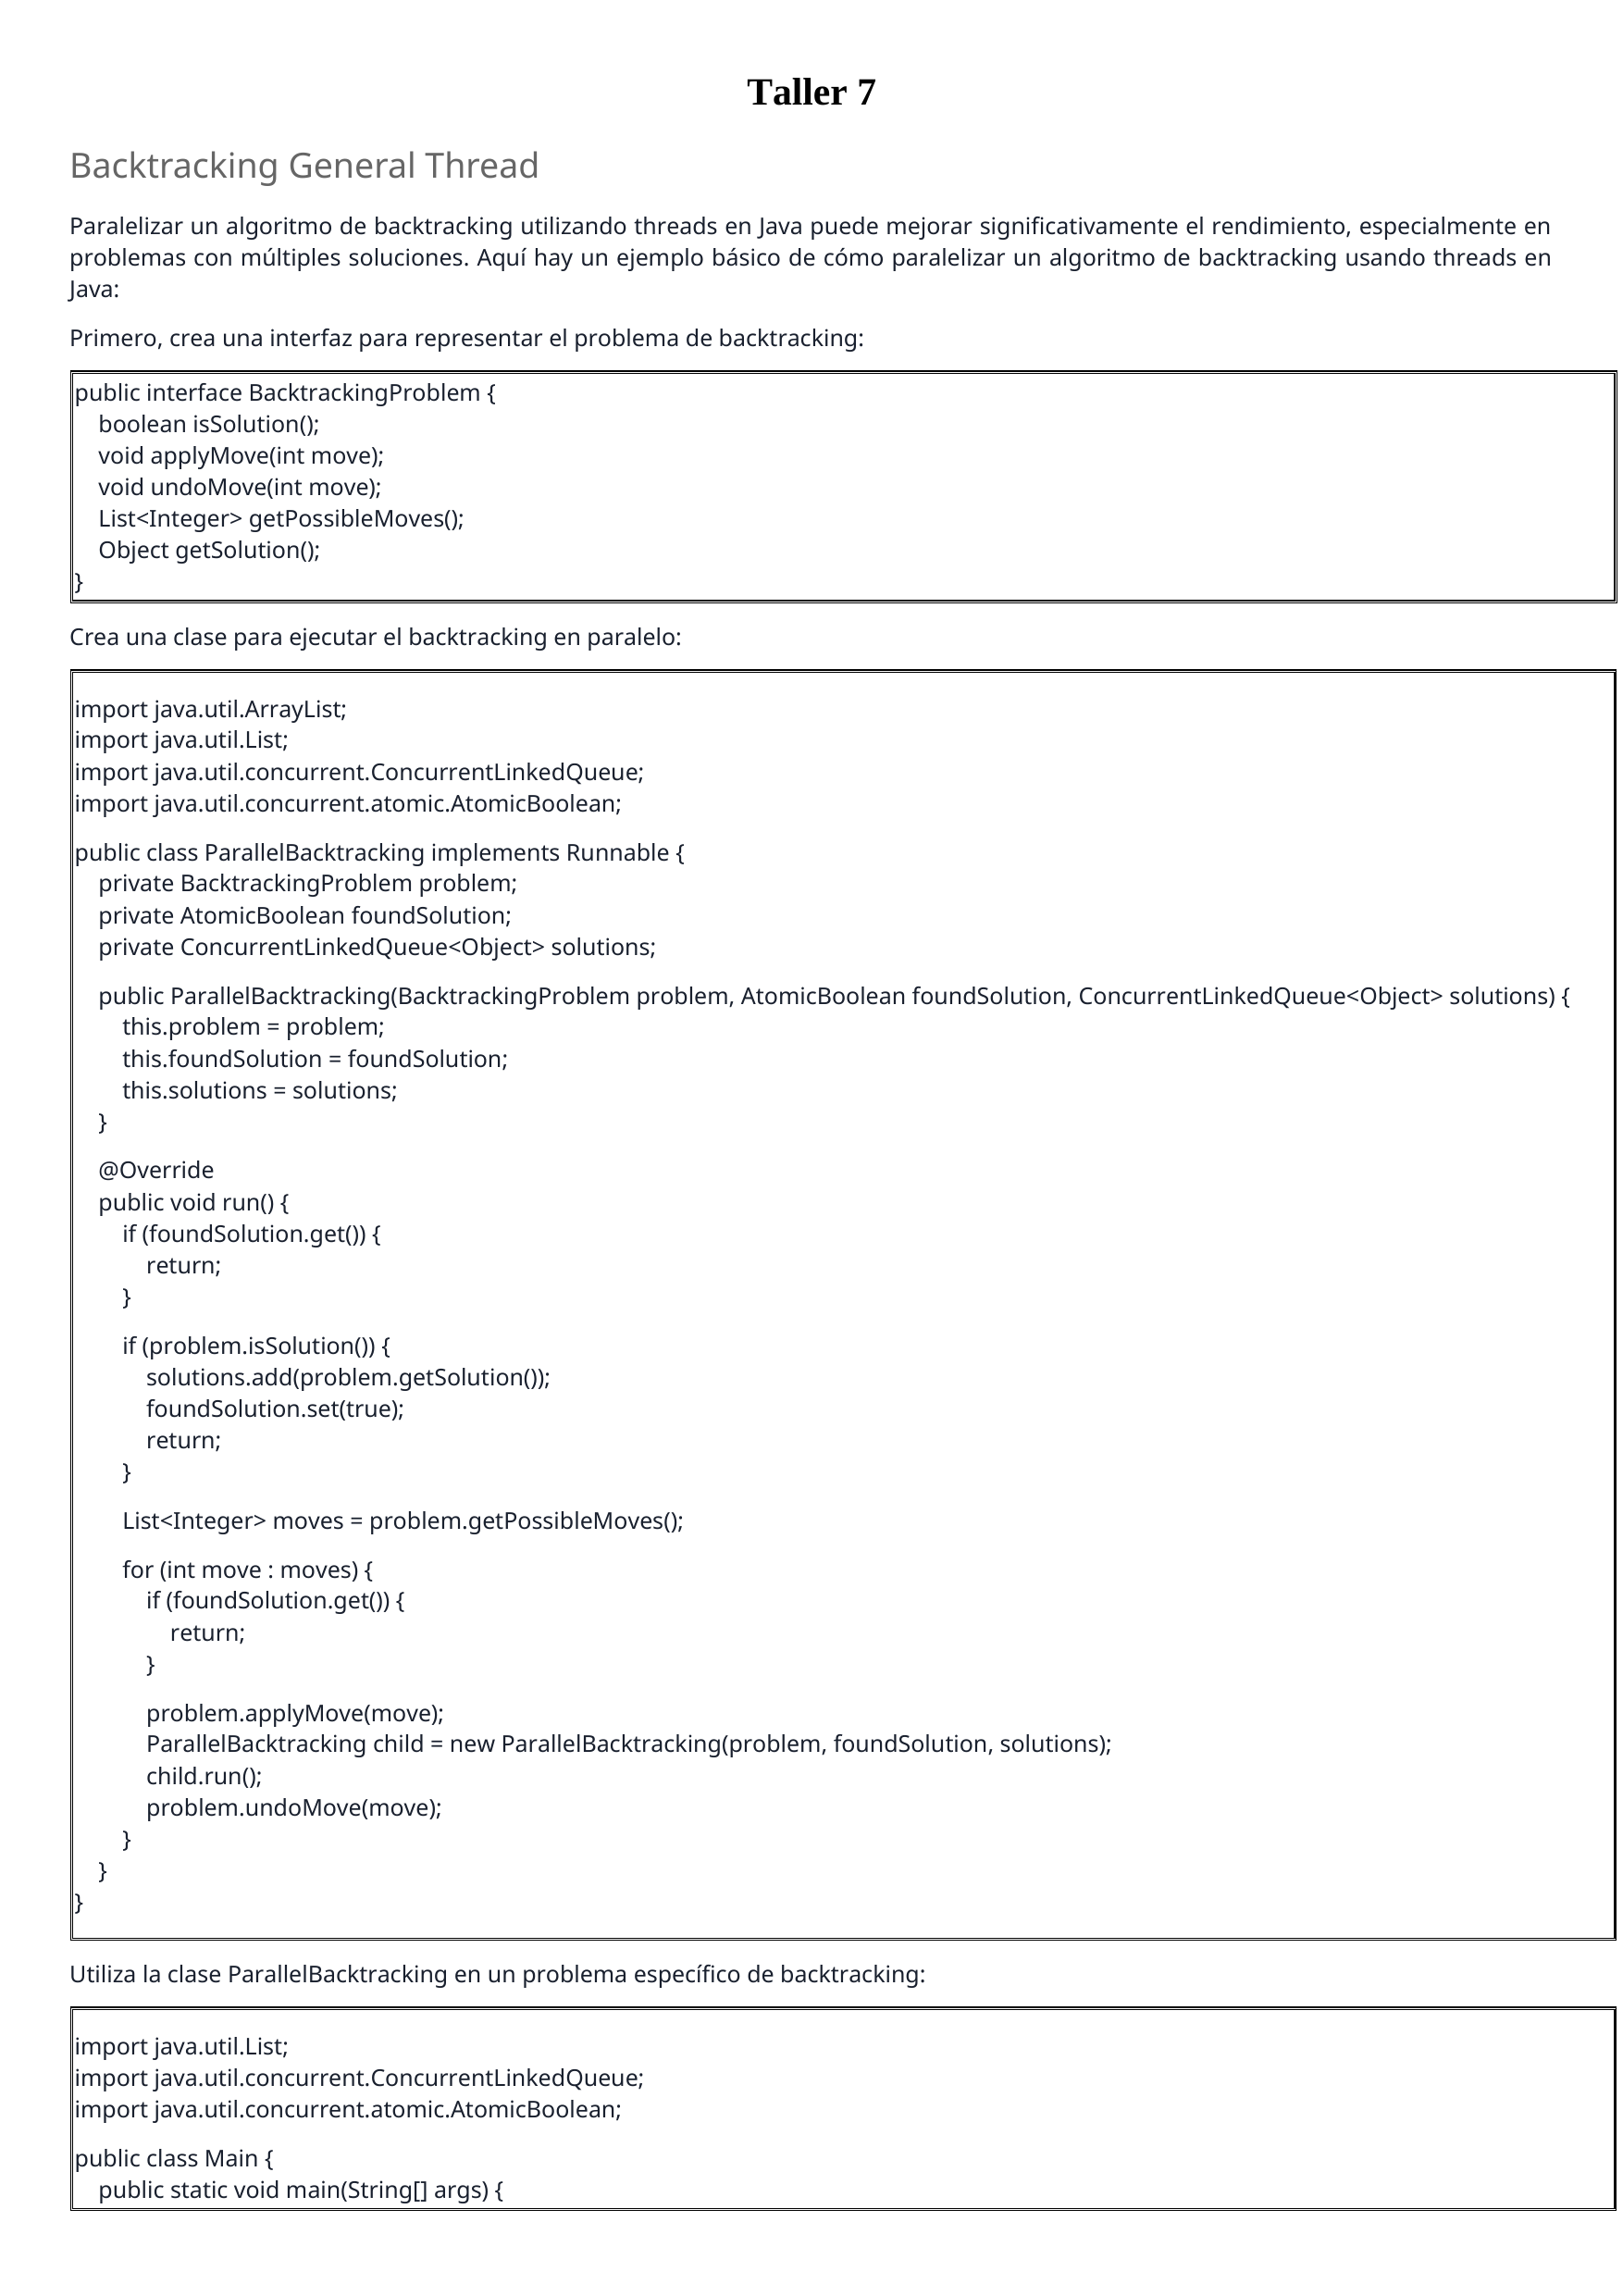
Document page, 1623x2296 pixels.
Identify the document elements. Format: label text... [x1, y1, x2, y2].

text Taller 7 [69, 69, 1554, 114]
text Crea una clase para ejecutar el backtracking en paralelo: [69, 620, 1554, 652]
text Primero, crea una interfaz para representar el problema de backtracking: [69, 321, 1554, 354]
table_header import java.util.ArrayList; import java.util.List; import java.util.concurrent.ConcurrentLinkedQueue; import java.util.concurrent.atomic.AtomicBoolean; public class ParallelBacktracking implements Runnable { private BacktrackingProblem problem; private AtomicBoolean foundSolution; private ConcurrentLinkedQueue<Object> solutions; public ParallelBacktracking(BacktrackingProblem problem, AtomicBoolean foundSolution, ConcurrentLinkedQueue<Object> solutions) { this.problem = problem; this.foundSolution = foundSolution; this.solutions = solutions; } @Override public void run() { if (foundSolution.get()) { return; } if (problem.isSolution()) { solutions.add(problem.getSolution()); foundSolution.set(true); return; } List<Integer> moves = problem.getPossibleMoves(); for (int move : moves) { if (foundSolution.get()) { return; } problem.applyMove(move); ParallelBacktracking child = new ParallelBacktracking(problem, foundSolution, solutions); child.run(); problem.undoMove(move); } } } [73, 673, 1614, 1937]
text Utiliza la clase ParallelBacktracking en un problema específico de backtracking: [69, 1957, 1554, 1989]
text Backtracking General Thread [69, 141, 1554, 188]
text Paralelizar un algoritmo de backtracking utilizando threads en Java puede mejorar significativamente el rendimiento, especialmente en problemas con múltiples soluciones. Aquí hay un ejemplo básico de cómo paralelizar un algoritmo de backtracking usando threads en Java: [69, 210, 1554, 304]
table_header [73, 2010, 1614, 2208]
table_header public interface BacktrackingProblem { boolean isSolution(); void applyMove(int move); void undoMove(int move); List<Integer> getPossibleMoves(); Object getSolution(); } [73, 374, 1614, 600]
